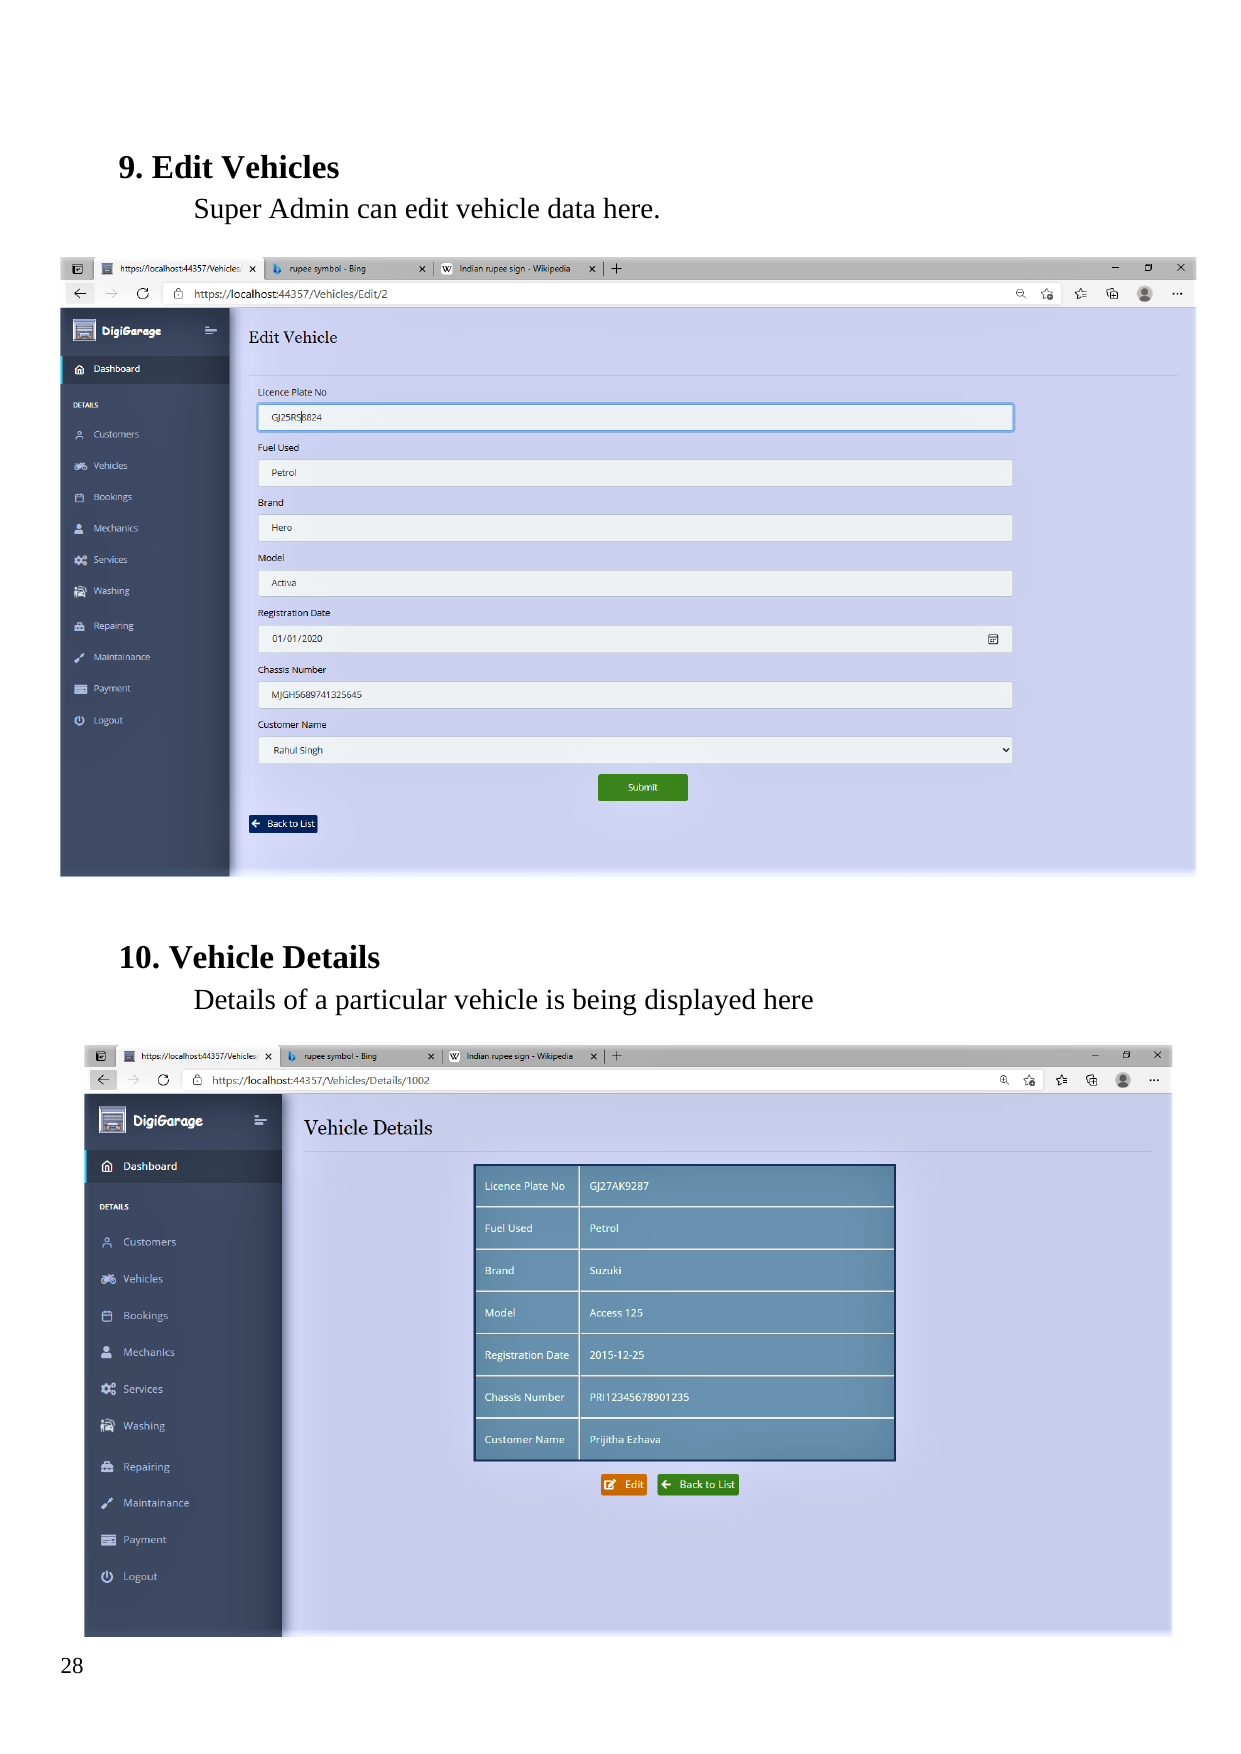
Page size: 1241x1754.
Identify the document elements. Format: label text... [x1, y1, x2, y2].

text Super Admin can edit vehicle data here. [193, 191, 1196, 225]
subtitle Vehicle Details [118, 938, 1196, 976]
picture [84, 1045, 1173, 1637]
picture [60, 257, 1197, 877]
text Details of a particular vehicle is being displayed here [193, 982, 1196, 1016]
subtitle Edit Vehicles [118, 147, 1196, 185]
